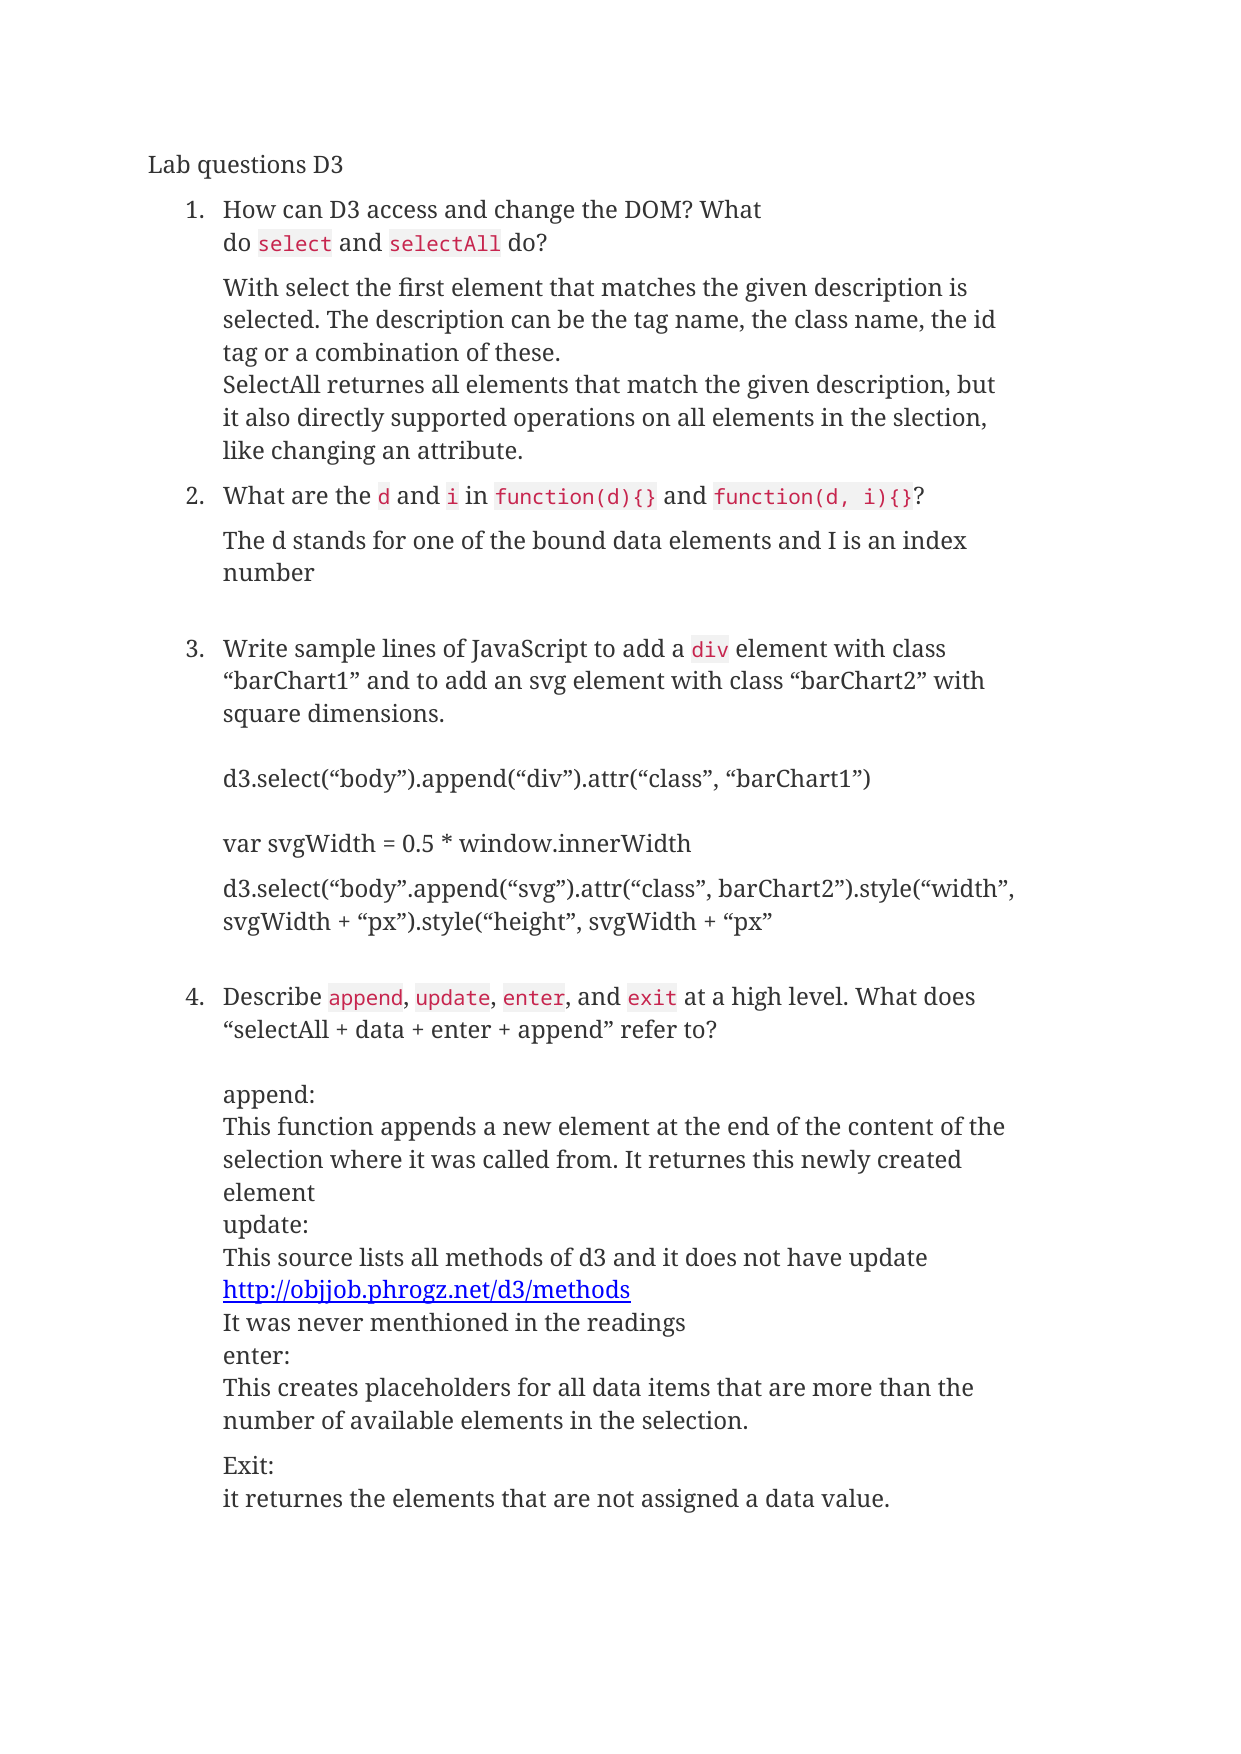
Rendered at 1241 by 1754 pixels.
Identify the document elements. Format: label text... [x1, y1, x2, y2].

text d3.select(“body”.append(“svg”).attr(“class”, barChart2”).style(“width”, svgWidth + “px”).style(“height”, svgWidth + “px” [223, 872, 1018, 967]
text With select the first element that matches the given description is selected. The description can be the tag name, the class name, the id tag or a combination of these. SelectAll returnes all elements that match the given description, but it also directly supported operations on all elements in the slection, like changing an attribute. [223, 270, 1018, 466]
list What are the d and i in function(d){} and function(d, i){}? [185, 478, 1018, 511]
text Lab questions D3 [148, 148, 1018, 180]
text Exit: it returnes the elements that are not assigned a data value. [223, 1449, 1018, 1544]
list Describe append, update, enter, and exit at a high level. What does “selectAll + data + enter + append” refer to? append: This function appends a new element at the end of the content of the selection where it was called from. It returnes this newly created element update: This source lists all methods of d3 and it does not have update http://objjob.phrogz.net/d3/methods It was never menthioned in the readings enter: This creates placeholders for all data items that are more than the number of available elements in the selection. [185, 980, 1018, 1436]
list Write sample lines of JavaScript to add a div element with class “barChart1” and to add an svg element with class “barChart2” with square dimensions. d3.select(“body”).append(“div”).attr(“class”, “barChart1”) var svgWidth = 0.5 * window.innerWidth [185, 631, 1018, 859]
list How can D3 access and change the DOM? What do select and selectAll do? [185, 193, 1018, 258]
text The d stands for one of the bound data elements and I is an index number [223, 524, 1018, 619]
